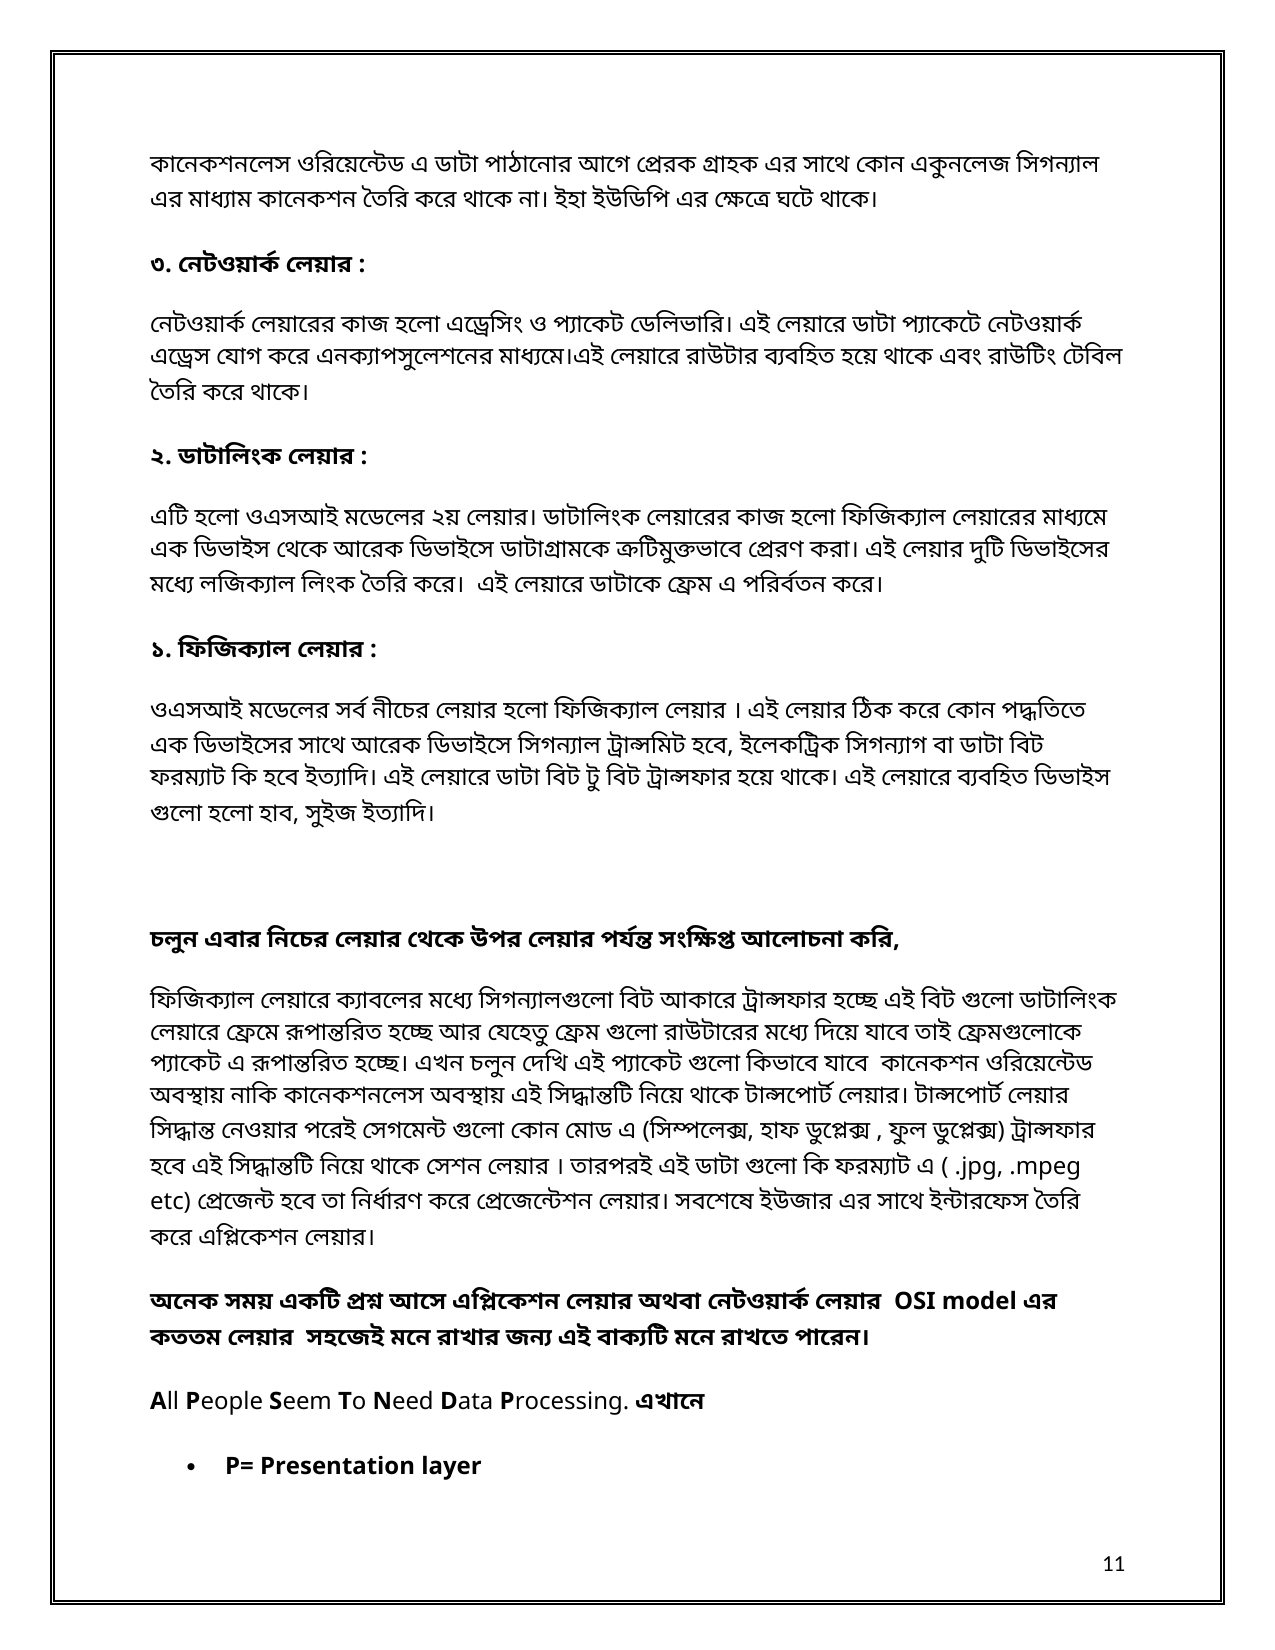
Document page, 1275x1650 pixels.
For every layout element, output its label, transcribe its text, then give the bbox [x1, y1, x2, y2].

text অনেক সময় একটি প্রশ্ন আসে এপ্লিকেশন লেয়ার অথবা নেটওয়ার্ক লেয়ার OSI model এর কততম লেয়ার সহজেই মনে রাখার জন্য এই বাক্যটি মনে রাখতে পারেন। [150, 1284, 1125, 1355]
text নেটওয়ার্ক লেয়ারের কাজ হলো এড্রেসিং ও প্যাকেট ডেলিভারি। এই লেয়ারে ডাটা প্যাকেটে নেটওয়ার্ক এড্রেস যোগ করে এনক্যাপসুলেশনের মাধ্যমে।এই লেয়ারে রাউটার ব্যবহিত হয়ে থাকে এবং রাউটিং টেবিল তৈরি করে থাকে। [150, 311, 1125, 410]
text ৩. নেটওয়ার্ক লেয়ার : [150, 246, 1125, 282]
list P= Presentation layer [187, 1449, 1125, 1481]
text এটি হলো ওএসআই মডেলের ২য় লেয়ার। ডাটালিংক লেয়ারের কাজ হলো ফিজিক্যাল লেয়ারের মাধ্যমে এক ডিভাইস থেকে আরেক ডিভাইসে ডাটাগ্রামকে ক্রটিমুক্তভাবে প্রেরণ করা। এই লেয়ার দুটি ডিভাইসের মধ্যে লজিক্যাল লিংক তৈরি করে। এই লেয়ারে ডাটাকে ফ্রেম এ পরির্বতন করে। [150, 504, 1125, 603]
text ১. ফিজিক্যাল লেয়ার : [150, 632, 1125, 667]
text ওএসআই মডেলের সর্ব নীচের লেয়ার হলো ফিজিক্যাল লেয়ার । এই লেয়ার ঠিক করে কোন পদ্ধতিতে এক ডিভাইসের সাথে আরেক ডিভাইসে সিগন্যাল ট্রান্সমিট হবে, ইলেকট্রিক সিগন্যাগ বা ডাটা বিট ফরম্যাট কি হবে ইত্যাদি। এই লেয়ারে ডাটা বিট টু বিট ট্রান্সফার হয়ে থাকে। এই লেয়ারে ব্যবহিত ডিভাইস গুলো হলো হাব, সুইজ ইত্যাদি। [150, 696, 1125, 831]
text ২. ডাটালিংক লেয়ার : [150, 439, 1125, 474]
text কানেকশনলেস ওরিয়েন্টেড এ ডাটা পাঠানোর আগে প্রেরক গ্রাহক এর সাথে কোন একুনলেজ সিগন্যাল এর মাধ্যাম কানেকশন তৈরি করে থাকে না। ইহা ইউডিপি এর ক্ষেত্রে ঘটে থাকে। [150, 150, 1125, 217]
text All People Seem To Need Data Processing. এখানে [150, 1384, 1125, 1419]
text ফিজিক্যাল লেয়ারে ক্যাবলের মধ্যে সিগন্যালগুলো বিট আকারে ট্রান্সফার হচ্ছে এই বিট গুলো ডাটালিংক লেয়ারে ফ্রেমে রূপান্তরিত হচ্ছে আর যেহেতু ফ্রেম গুলো রাউটারের মধ্যে দিয়ে যাবে তাই ফ্রেমগুলোকে প্যাকেট এ রূপান্তরিত হচ্ছে। এখন চলুন দেখি এই প্যাকেট গুলো কিভাবে যাবে কানেকশন ওরিয়েন্টেড অবস্থায় নাকি কানেকশনলেস অবস্থায় এই সিদ্ধান্তটি নিয়ে থাকে টান্সপোর্ট লেয়ার। টান্সপোর্ট লেয়ার সিদ্ধান্ত নেওয়ার পরেই সেগমেন্ট গুলো কোন মোড এ (সিম্পলেক্স, হাফ ডুপ্লেক্স , ফুল ডুপ্লেক্স) ট্রান্সফার হবে এই সিদ্ধান্তটি নিয়ে থাকে সেশন লেয়ার । তারপরই এই ডাটা গুলো কি ফরম্যাট এ ( .jpg, .mpeg etc) প্রেজেন্ট হবে তা নির্ধারণ করে প্রেজেন্টেশন লেয়ার। সবশেষে ইউজার এর সাথে ইন্টারফেস তৈরি করে এপ্লিকেশন লেয়ার। [150, 986, 1125, 1255]
text চলুন এবার নিচের লেয়ার থেকে উপর লেয়ার পর্যন্ত সংক্ষিপ্ত আলোচনা করি, [150, 922, 1125, 957]
